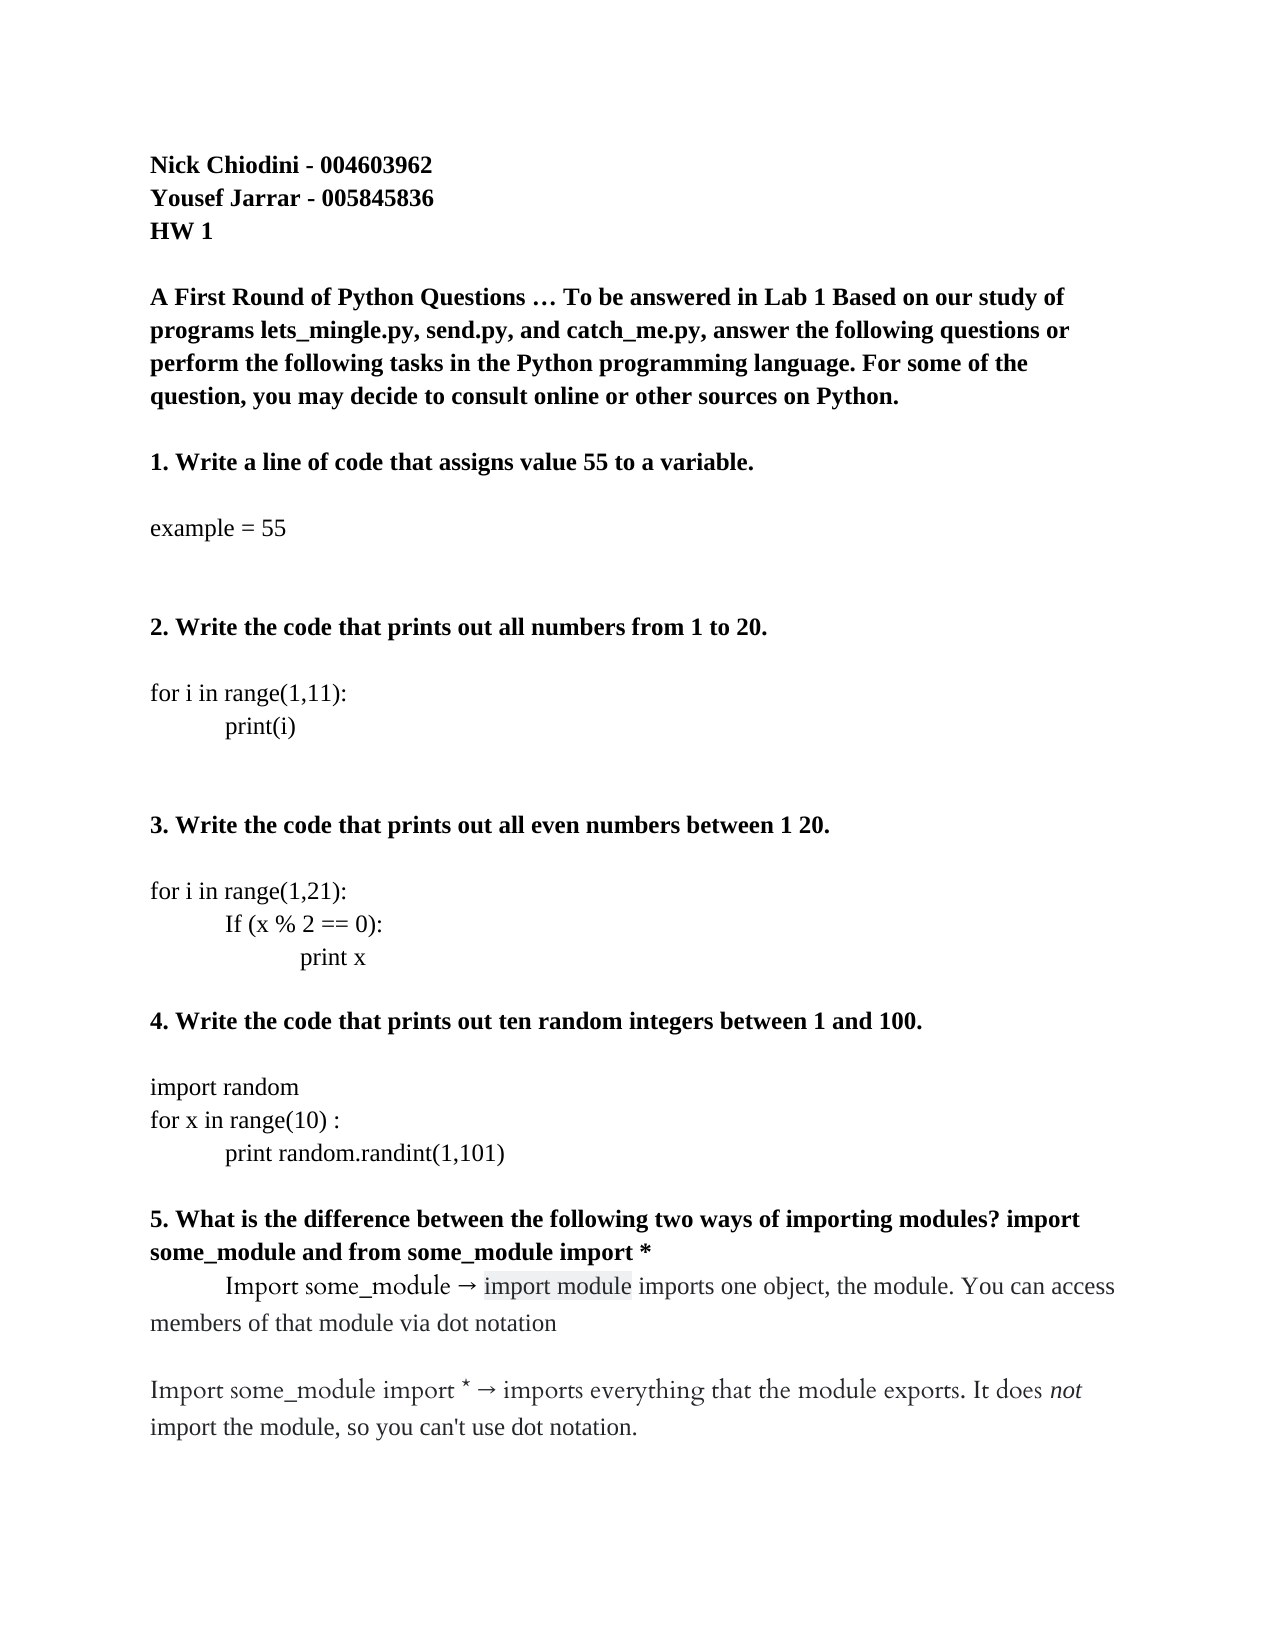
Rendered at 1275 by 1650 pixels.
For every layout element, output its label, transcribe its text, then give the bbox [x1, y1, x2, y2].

text Import some_module import * → imports everything that the module exports. It does not import the module, so you can't use dot notation. [150, 1374, 1125, 1441]
text 3. Write the code that prints out all even numbers between 1 20. [150, 810, 1125, 839]
text for x in range(10) : [150, 1105, 1125, 1133]
text Nick Chiodini - 004603962 [150, 150, 1125, 179]
text example = 55 [150, 513, 1125, 542]
text 1. Write a line of code that assigns value 55 to a variable. [150, 447, 1125, 476]
text import random [150, 1072, 1125, 1101]
text for i in range(1,11): [150, 678, 1125, 707]
text If (x % 2 == 0): [150, 909, 1125, 938]
text A First Round of Python Questions … To be answered in Lab 1 Based on our study of programs lets_mingle.py, send.py, and catch_me.py, answer the following questions or perform the following tasks in the Python programming language. For some of the question, you may decide to consult online or other sources on Python. [150, 282, 1125, 410]
text print random.randint(1,101) [150, 1138, 1125, 1167]
text for i in range(1,21): [150, 876, 1125, 905]
text print x [150, 942, 1125, 971]
text HW 1 [150, 216, 1125, 245]
text print(i) [150, 711, 1125, 740]
text Yousef Jarrar - 005845836 [150, 183, 1125, 212]
text Import some_module → import module imports one object, the module. You can access members of that module via dot notation [150, 1270, 1125, 1337]
text 2. Write the code that prints out all numbers from 1 to 20. [150, 612, 1125, 641]
text 4. Write the code that prints out ten random integers between 1 and 100. [150, 1006, 1125, 1034]
text 5. What is the difference between the following two ways of importing modules? import some_module and from some_module import * [150, 1204, 1125, 1266]
